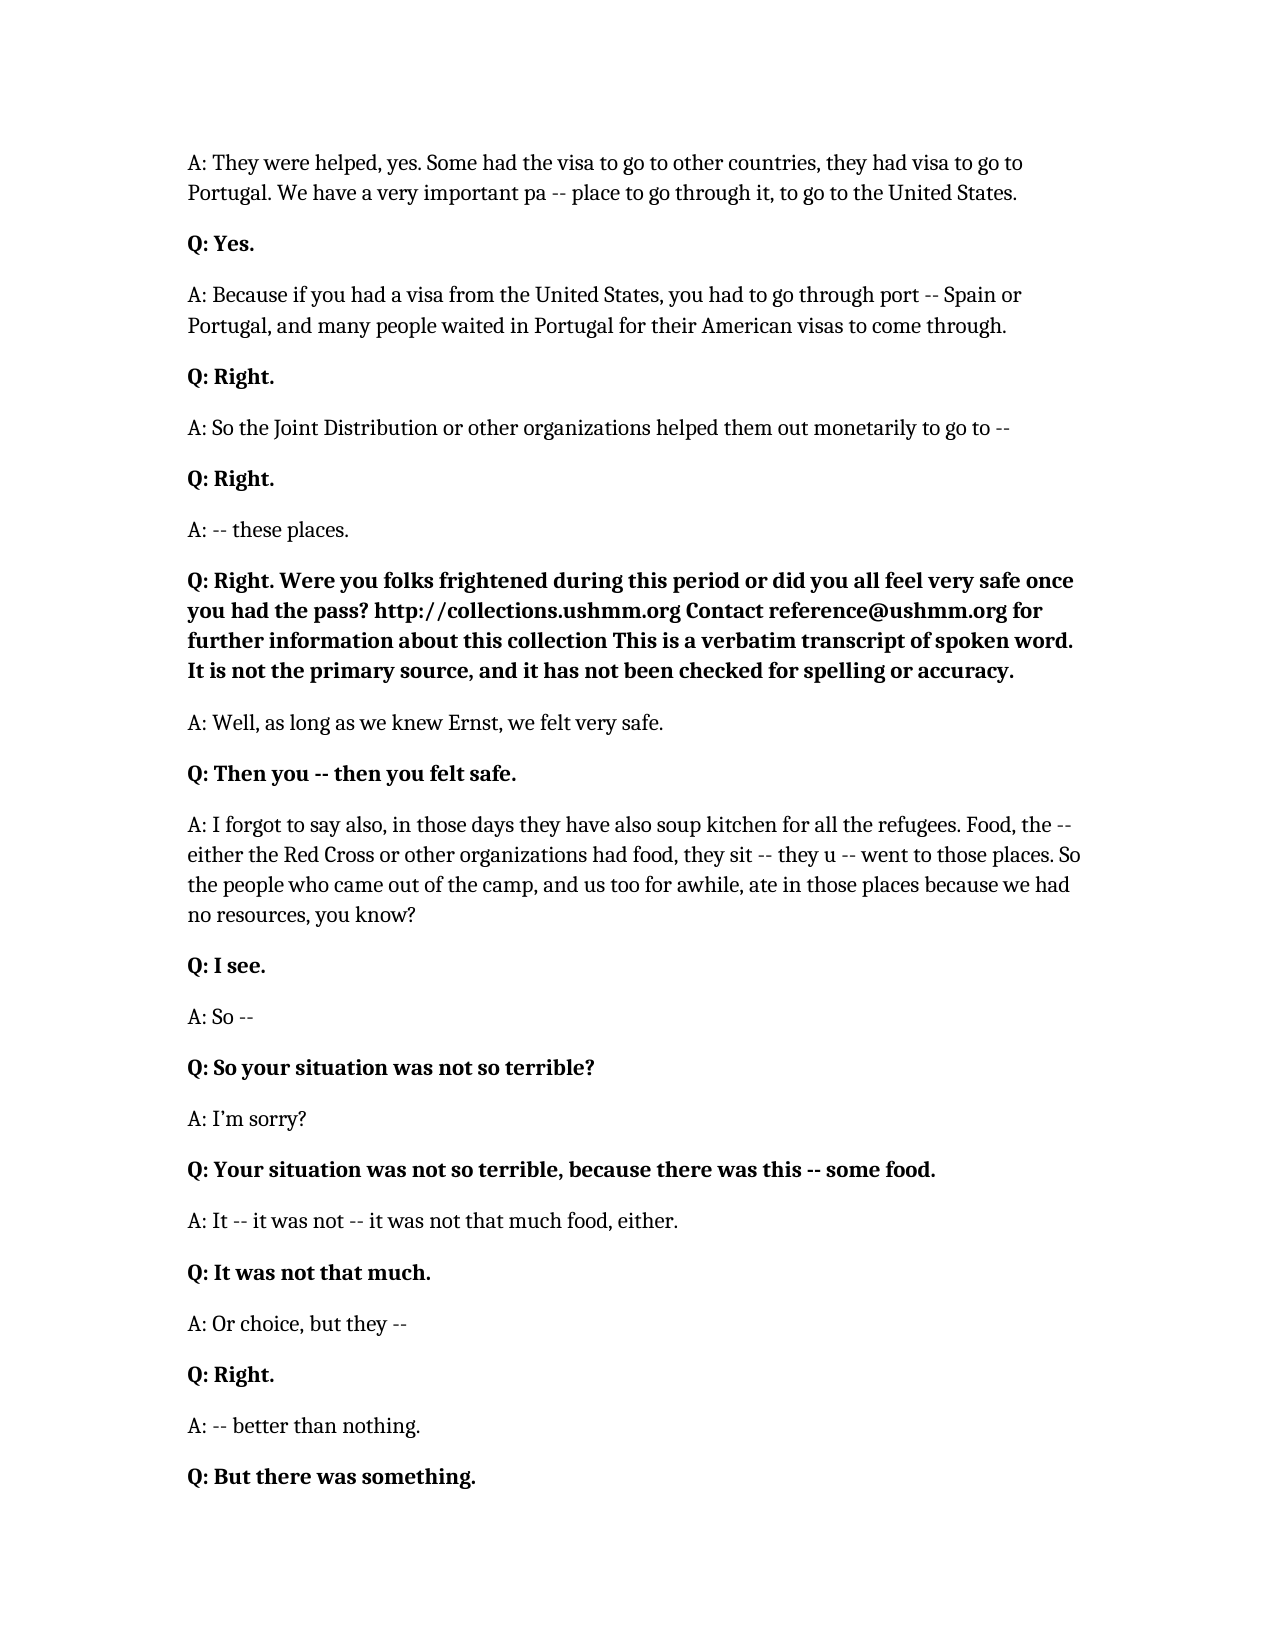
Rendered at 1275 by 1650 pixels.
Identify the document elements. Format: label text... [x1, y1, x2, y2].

text Q: Right. Were you folks frightened during this period or did you all feel very safe once you had the pass? http://collections.ushmm.org Contact reference@ushmm.org for further information about this collection This is a verbatim transcript of spoken word. It is not the primary source, and it has not been checked for spelling or accuracy. [187, 568, 1087, 685]
text A: Or choice, but they -- [187, 1310, 1087, 1337]
text Q: Then you -- then you felt safe. [187, 760, 1087, 787]
text Q: Right. [187, 1361, 1087, 1388]
text Q: But there was something. [187, 1463, 1087, 1490]
text A: Because if you had a visa from the United States, you had to go through port -- Spain or Portugal, and many people waited in Portugal for their American visas to come through. [187, 282, 1087, 339]
text A: It -- it was not -- it was not that much food, either. [187, 1208, 1087, 1235]
text Q: Right. [187, 466, 1087, 492]
text A: -- these places. [187, 517, 1087, 543]
text Q: Yes. [187, 231, 1087, 258]
text Q: Your situation was not so terrible, because there was this -- some food. [187, 1157, 1087, 1184]
text A: Well, as long as we knew Ernst, we felt very safe. [187, 709, 1087, 736]
text A: So -- [187, 1004, 1087, 1031]
text A: I forgot to say also, in those days they have also soup kitchen for all the refugees. Food, the -- either the Red Cross or other organizations had food, they sit -- they u -- went to those places. So the people who came out of the camp, and us too for awhile, ate in those places because we had no resources, you know? [187, 811, 1087, 928]
text Q: Right. [187, 363, 1087, 390]
text A: So the Joint Distribution or other organizations helped them out monetarily to go to -- [187, 414, 1087, 441]
text A: They were helped, yes. Some had the visa to go to other countries, they had visa to go to Portugal. We have a very important pa -- place to go through it, to go to the United States. [187, 150, 1087, 207]
text A: -- better than nothing. [187, 1412, 1087, 1439]
text Q: It was not that much. [187, 1259, 1087, 1286]
text Q: I see. [187, 953, 1087, 979]
text A: I’m sorry? [187, 1106, 1087, 1133]
text Q: So your situation was not so terrible? [187, 1055, 1087, 1082]
